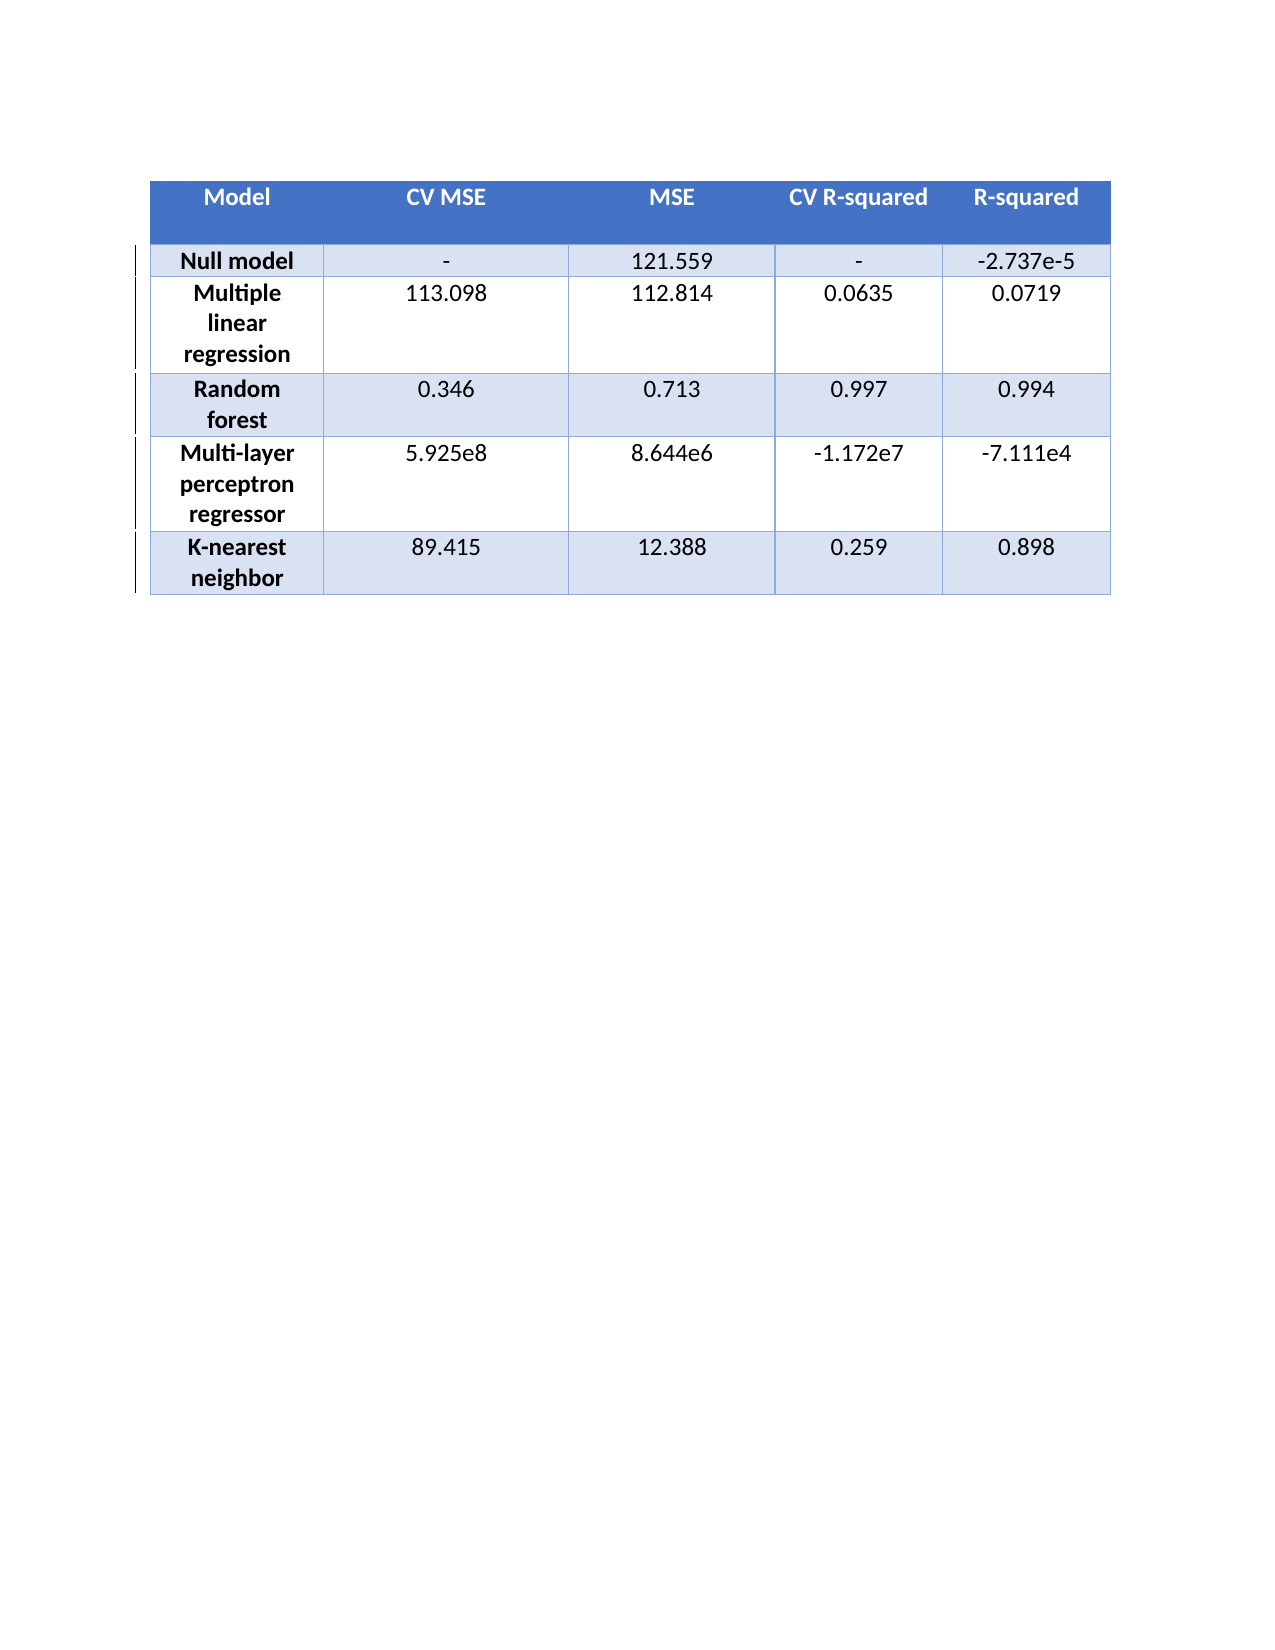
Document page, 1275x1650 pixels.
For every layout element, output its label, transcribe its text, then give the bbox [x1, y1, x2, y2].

table_cell 0.997 [776, 374, 942, 436]
table_cell 0.994 [943, 374, 1110, 436]
table_cell 0.346 [324, 374, 568, 436]
table_cell 0.898 [943, 532, 1110, 594]
table_cell 8.644e6 [569, 437, 774, 531]
table_cell 121.559 [569, 245, 774, 276]
table_cell Null model [151, 245, 323, 276]
table_cell K-nearest neighbor [151, 532, 323, 594]
table_header CV R-squared [776, 182, 942, 244]
table_cell -7.111e4 [943, 437, 1110, 531]
table_cell 112.814 [569, 277, 774, 372]
table_cell 12.388 [569, 532, 774, 594]
table_cell -2.737e-5 [943, 245, 1110, 276]
table_cell 89.415 [324, 532, 568, 594]
table_header MSE [569, 182, 774, 244]
table_cell 0.0719 [943, 277, 1110, 372]
table_cell - [324, 245, 568, 276]
table_cell Multiple linear regression [151, 277, 323, 372]
table_header CV MSE [324, 182, 568, 244]
table_cell Random forest [151, 374, 323, 436]
table_cell 0.0635 [776, 277, 942, 372]
table_cell -1.172e7 [776, 437, 942, 531]
table_cell - [776, 245, 942, 276]
table_cell 0.259 [776, 532, 942, 594]
table_cell 113.098 [324, 277, 568, 372]
table_cell Multi-layer perceptron regressor [151, 437, 323, 531]
table_cell 0.713 [569, 374, 774, 436]
table_cell 5.925e8 [324, 437, 568, 531]
table_header R-squared [943, 182, 1110, 244]
table_header Model [151, 182, 323, 244]
